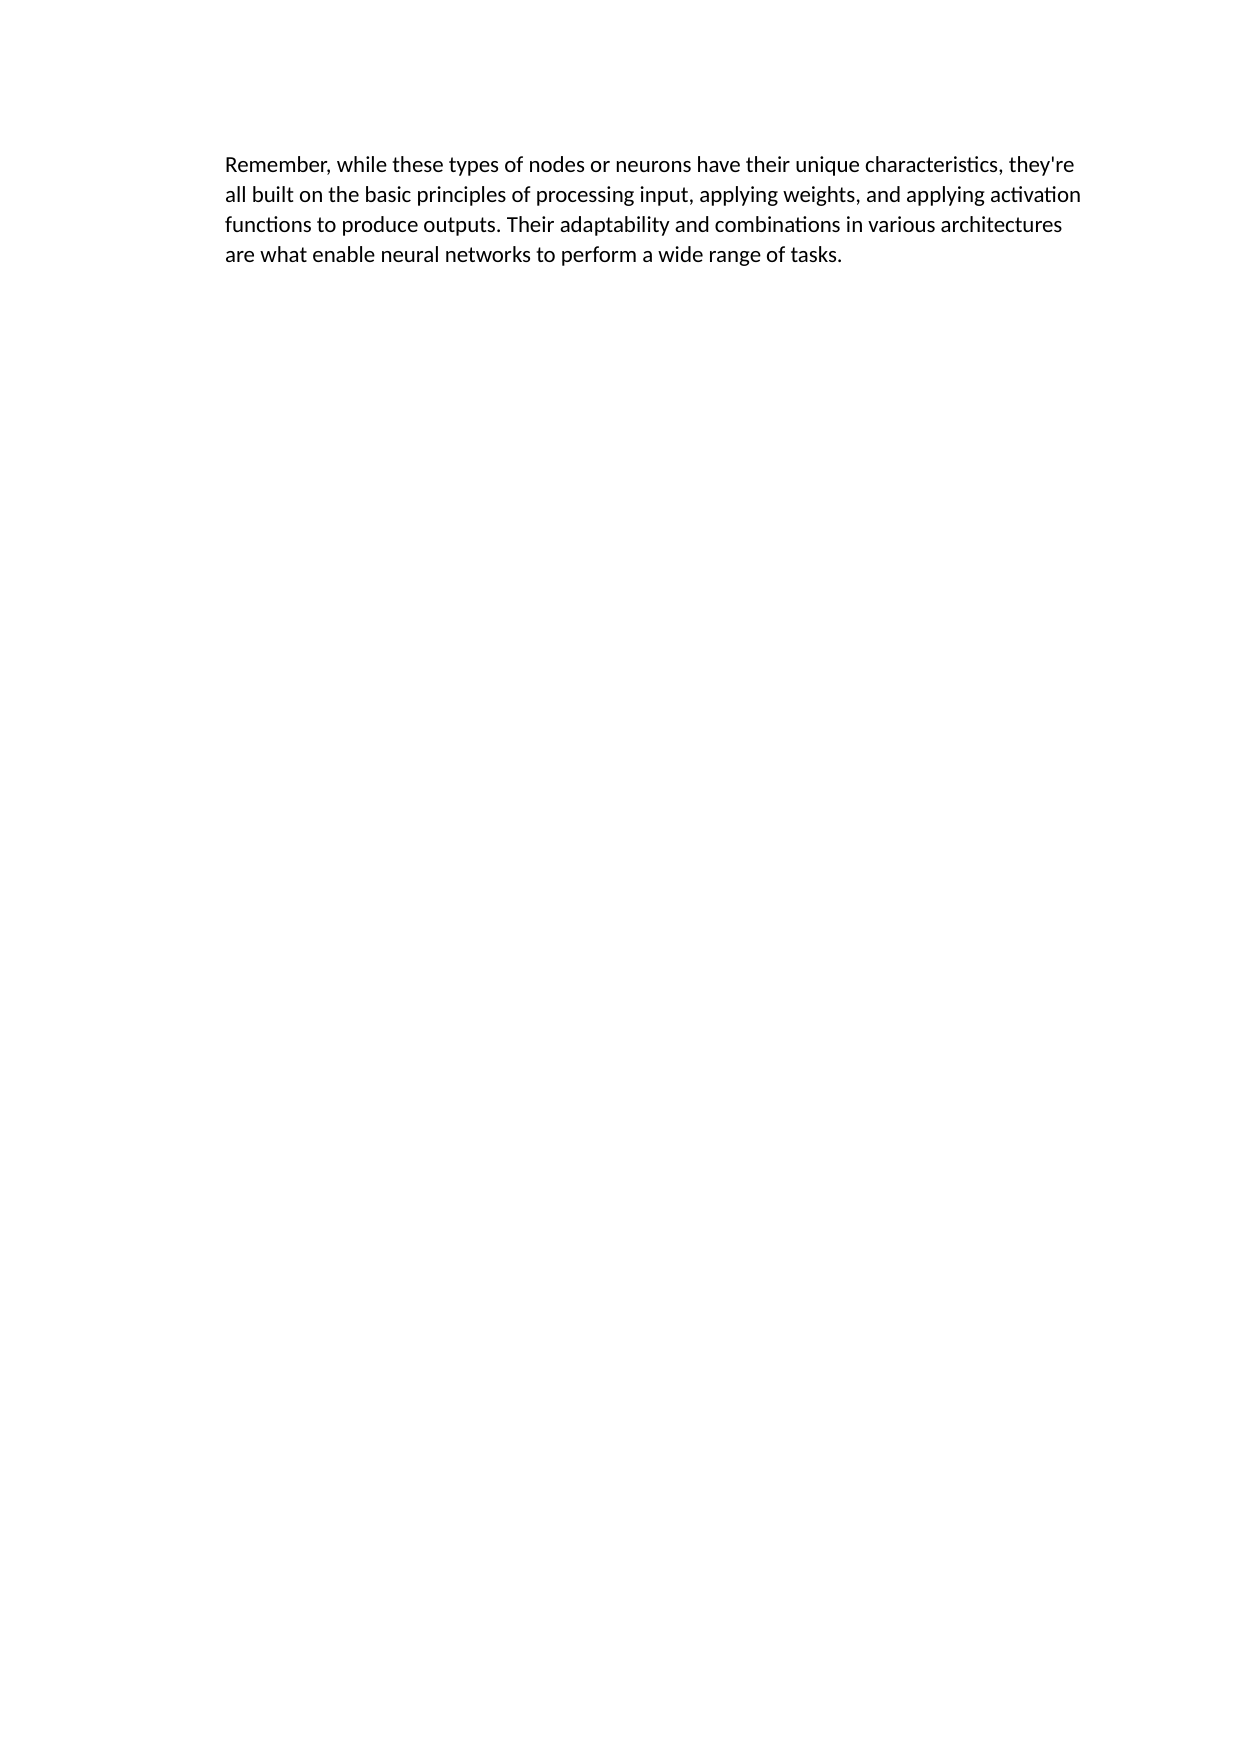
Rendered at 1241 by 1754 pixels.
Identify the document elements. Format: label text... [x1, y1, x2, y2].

text Remember, while these types of nodes or neurons have their unique characteristics, they're all built on the basic principles of processing input, applying weights, and applying activation functions to produce outputs. Their adaptability and combinations in various architectures are what enable neural networks to perform a wide range of tasks. [225, 150, 1090, 269]
